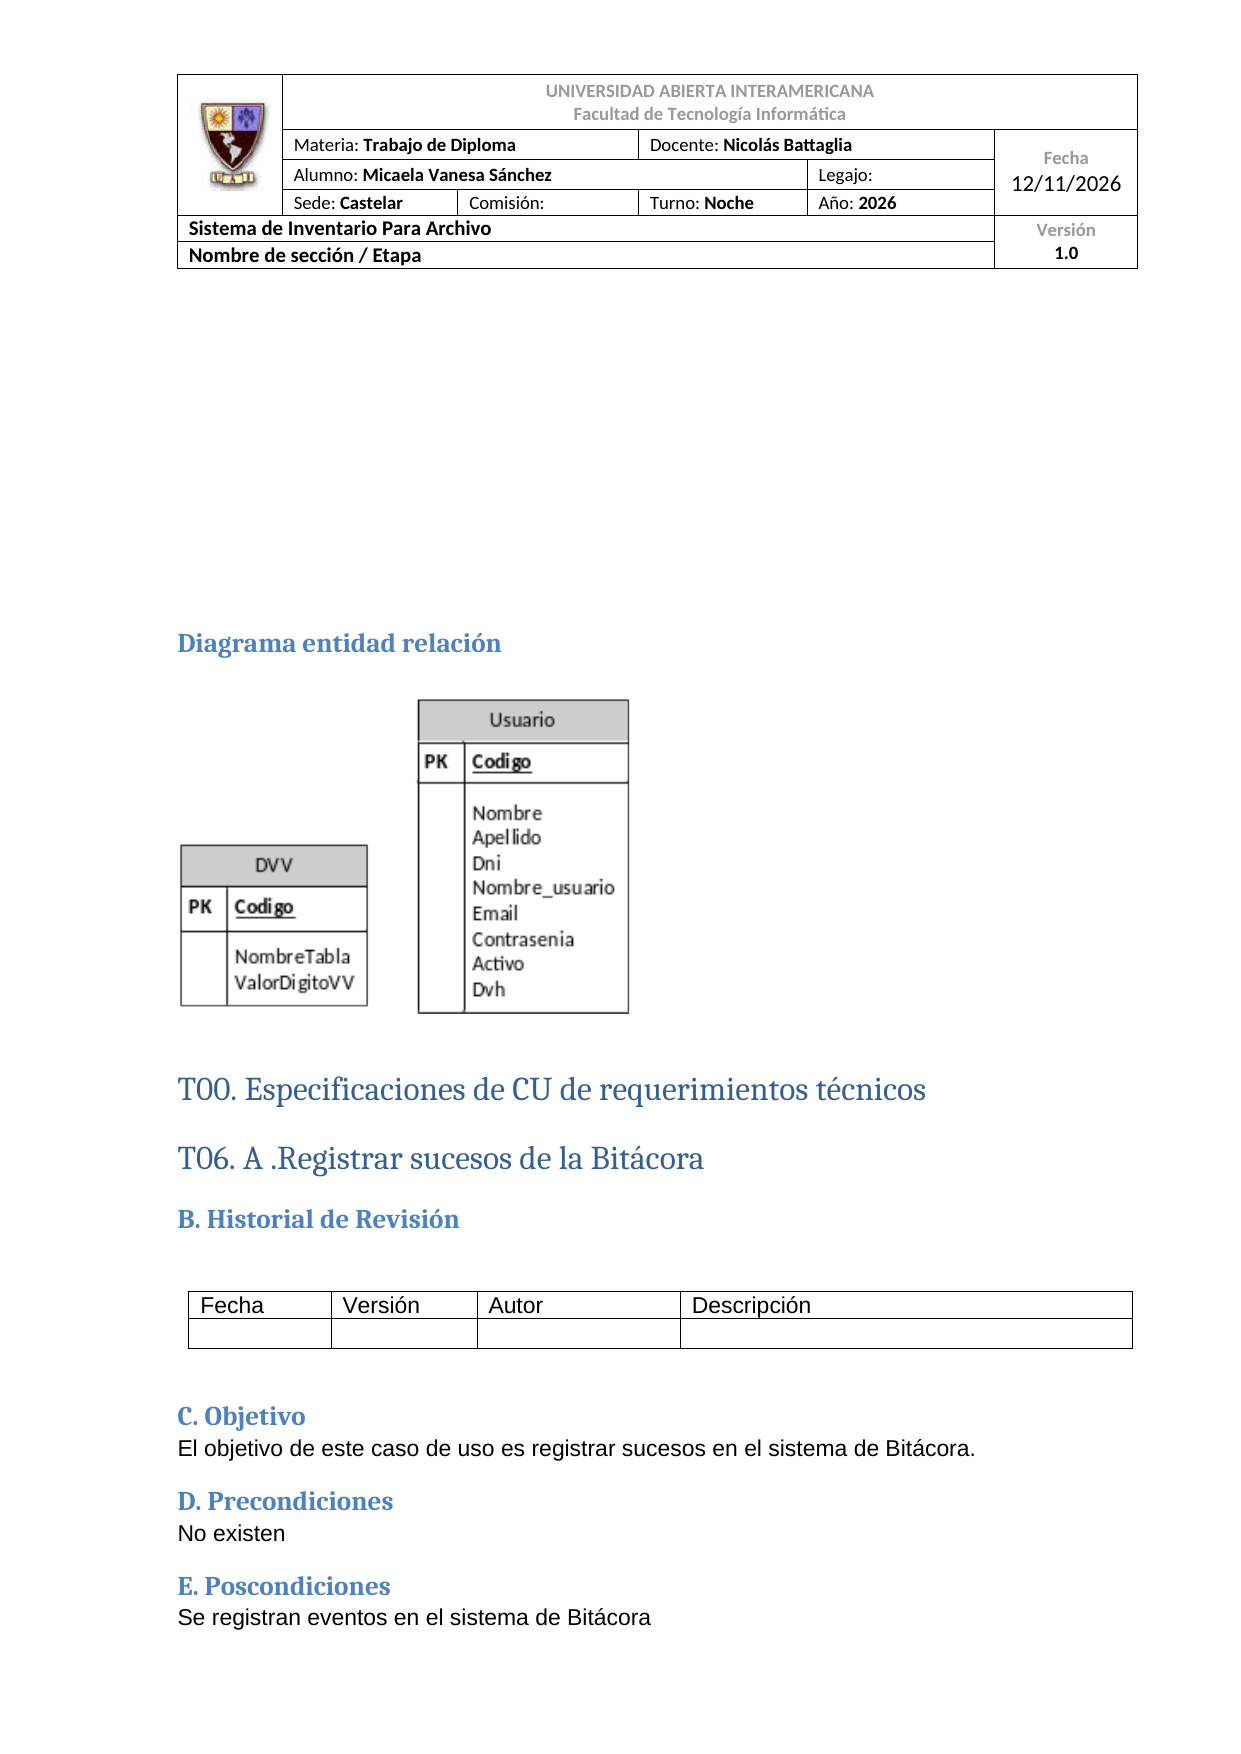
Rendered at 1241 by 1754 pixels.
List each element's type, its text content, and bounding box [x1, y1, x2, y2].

subtitle C. Objetivo [177, 1401, 1063, 1433]
table_header Autor [478, 1292, 680, 1318]
text Diagrama entidad relación [177, 628, 1063, 660]
text No existen [177, 1519, 1063, 1546]
table_header Versión [332, 1292, 477, 1318]
subtitle D. Precondiciones [177, 1486, 1063, 1517]
subtitle T06. A .Registrar sucesos de la Bitácora [177, 1139, 1063, 1178]
picture [188, 94, 276, 195]
table_header Fecha [189, 1292, 331, 1318]
table_header Descripción [681, 1292, 1132, 1318]
subtitle E. Poscondiciones [177, 1571, 1063, 1602]
table_cell [332, 1319, 477, 1347]
text El objetivo de este caso de uso es registrar sucesos en el sistema de Bitácora. [177, 1435, 1063, 1461]
text Se registran eventos en el sistema de Bitácora [177, 1604, 1063, 1631]
subtitle T00. Especificaciones de CU de requerimientos técnicos [177, 1070, 1063, 1109]
table_cell [681, 1319, 1132, 1347]
subtitle B. Historial de Revisión [177, 1204, 1063, 1236]
table_cell [189, 1319, 331, 1347]
table_cell [478, 1319, 680, 1347]
